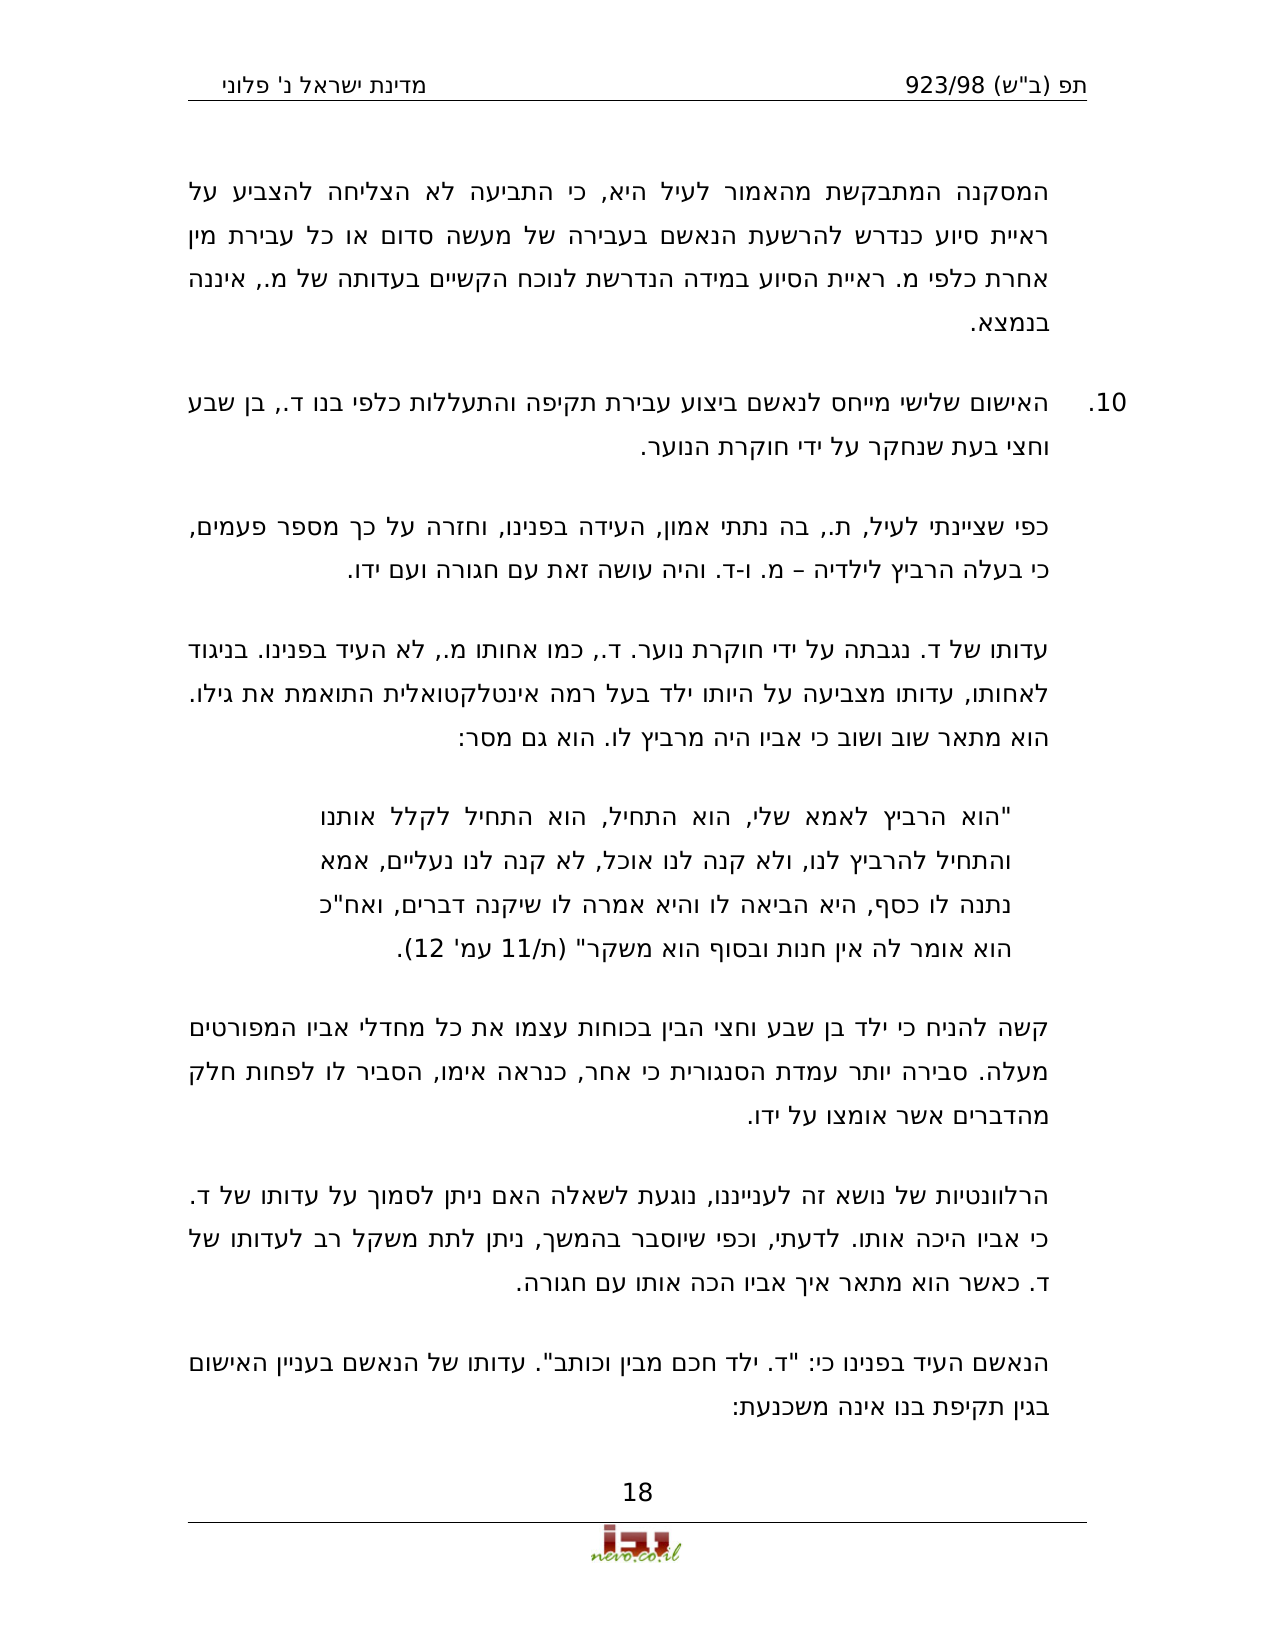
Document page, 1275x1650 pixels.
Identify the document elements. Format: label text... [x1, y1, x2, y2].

text קשה להניח כי ילד בן שבע וחצי הבין בכוחות עצמו את כל מחדלי אביו המפורטים מעלה. סבירה יותר עמדת הסנגורית כי אחר, כנראה אימו, הסביר לו לפחות חלק מהדברים אשר אומצו על ידו. [187, 1014, 1050, 1130]
text עדותו של ד. נגבתה על ידי חוקרת נוער. ד., כמו אחותו מ., לא העיד בפנינו. בניגוד לאחותו, עדותו מצביעה על היותו ילד בעל רמה אינטלקטואלית התואמת את גילו. הוא מתאר שוב ושוב כי אביו היה מרביץ לו. הוא גם מסר: [187, 635, 1050, 752]
list האישום שלישי מייחס לנאשם ביצוע עבירת תקיפה והתעללות כלפי בנו ד., בן שבע וחצי בעת שנחקר על ידי חוקרת הנוער. [187, 388, 1087, 461]
text "הוא הרביץ לאמא שלי, הוא התחיל, הוא התחיל לקלל אותנו והתחיל להרביץ לנו, ולא קנה לנו אוכל, לא קנה לנו נעליים, אמא נתנה לו כסף, היא הביאה לו והיא אמרה לו שיקנה דברים, ואח"כ הוא אומר לה אין חנות ובסוף הוא משקר" (ת/11 עמ' 12). [319, 803, 1012, 963]
text כפי שציינתי לעיל, ת., בה נתתי אמון, העידה בפנינו, וחזרה על כך מספר פעמים, כי בעלה הרביץ לילדיה – מ. ו-ד. והיה עושה זאת עם חגורה ועם ידו. [187, 512, 1050, 585]
text המסקנה המתבקשת מהאמור לעיל היא, כי התביעה לא הצליחה להצביע על ראיית סיוע כנדרש להרשעת הנאשם בעבירה של מעשה סדום או כל עבירת מין אחרת כלפי מ. ראיית הסיוע במידה הנדרשת לנוכח הקשיים בעדותה של מ., איננה בנמצא. [187, 177, 1050, 338]
text הרלוונטיות של נושא זה לענייננו, נוגעת לשאלה האם ניתן לסמוך על עדותו של ד. כי אביו היכה אותו. לדעתי, וכפי שיוסבר בהמשך, ניתן לתת משקל רב לעדותו של ד. כאשר הוא מתאר איך אביו הכה אותו עם חגורה. [187, 1181, 1050, 1298]
picture [591, 1524, 683, 1563]
text הנאשם העיד בפנינו כי: "ד. ילד חכם מבין וכותב". עדותו של הנאשם בעניין האישום בגין תקיפת בנו אינה משכנעת: [187, 1348, 1050, 1421]
